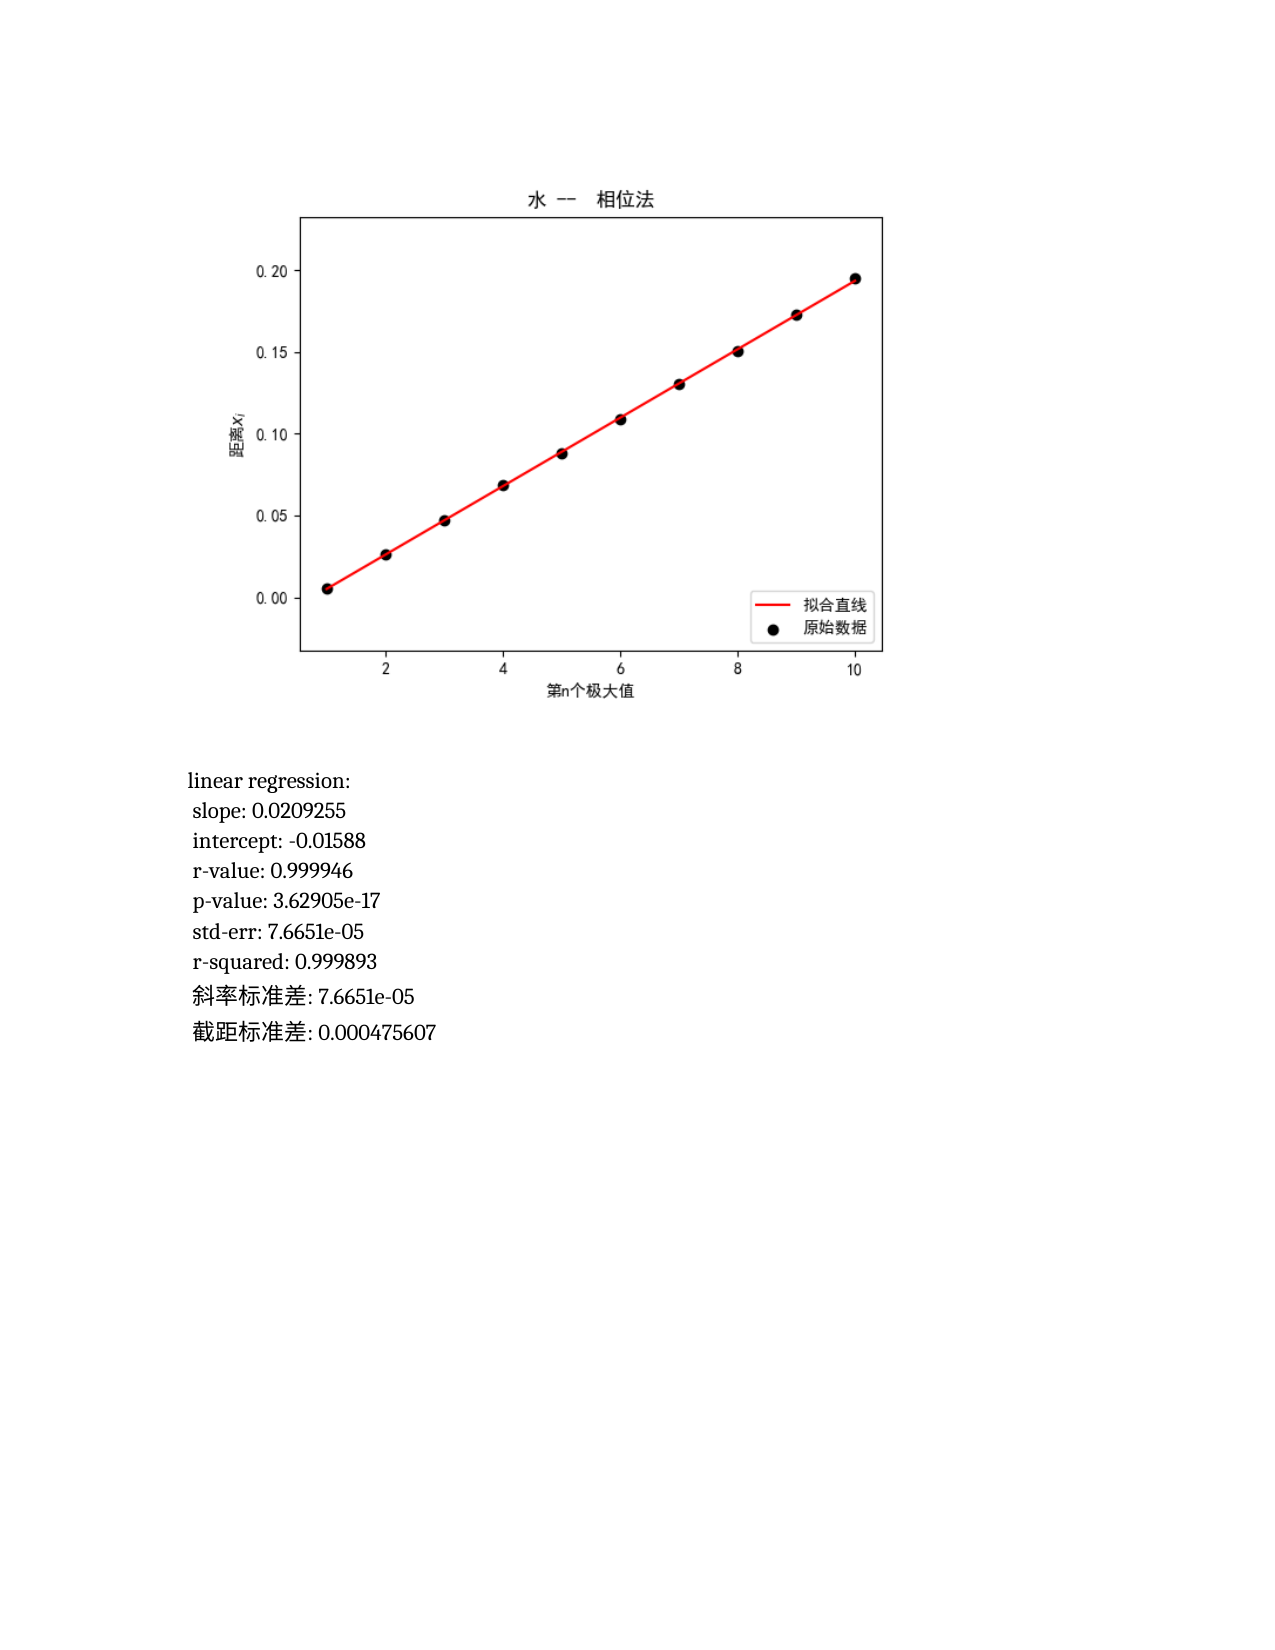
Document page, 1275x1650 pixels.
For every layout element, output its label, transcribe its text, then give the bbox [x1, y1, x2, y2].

text linear regression: slope: 0.0209255 intercept: -0.01588 r-value: 0.999946 p-value: 3.62905e-17 std-err: 7.6651e-05 r-squared: 0.999893 斜率标准差: 7.6651e-05 截距标准差: 0.000475607 [187, 737, 1087, 1077]
picture [206, 150, 957, 713]
